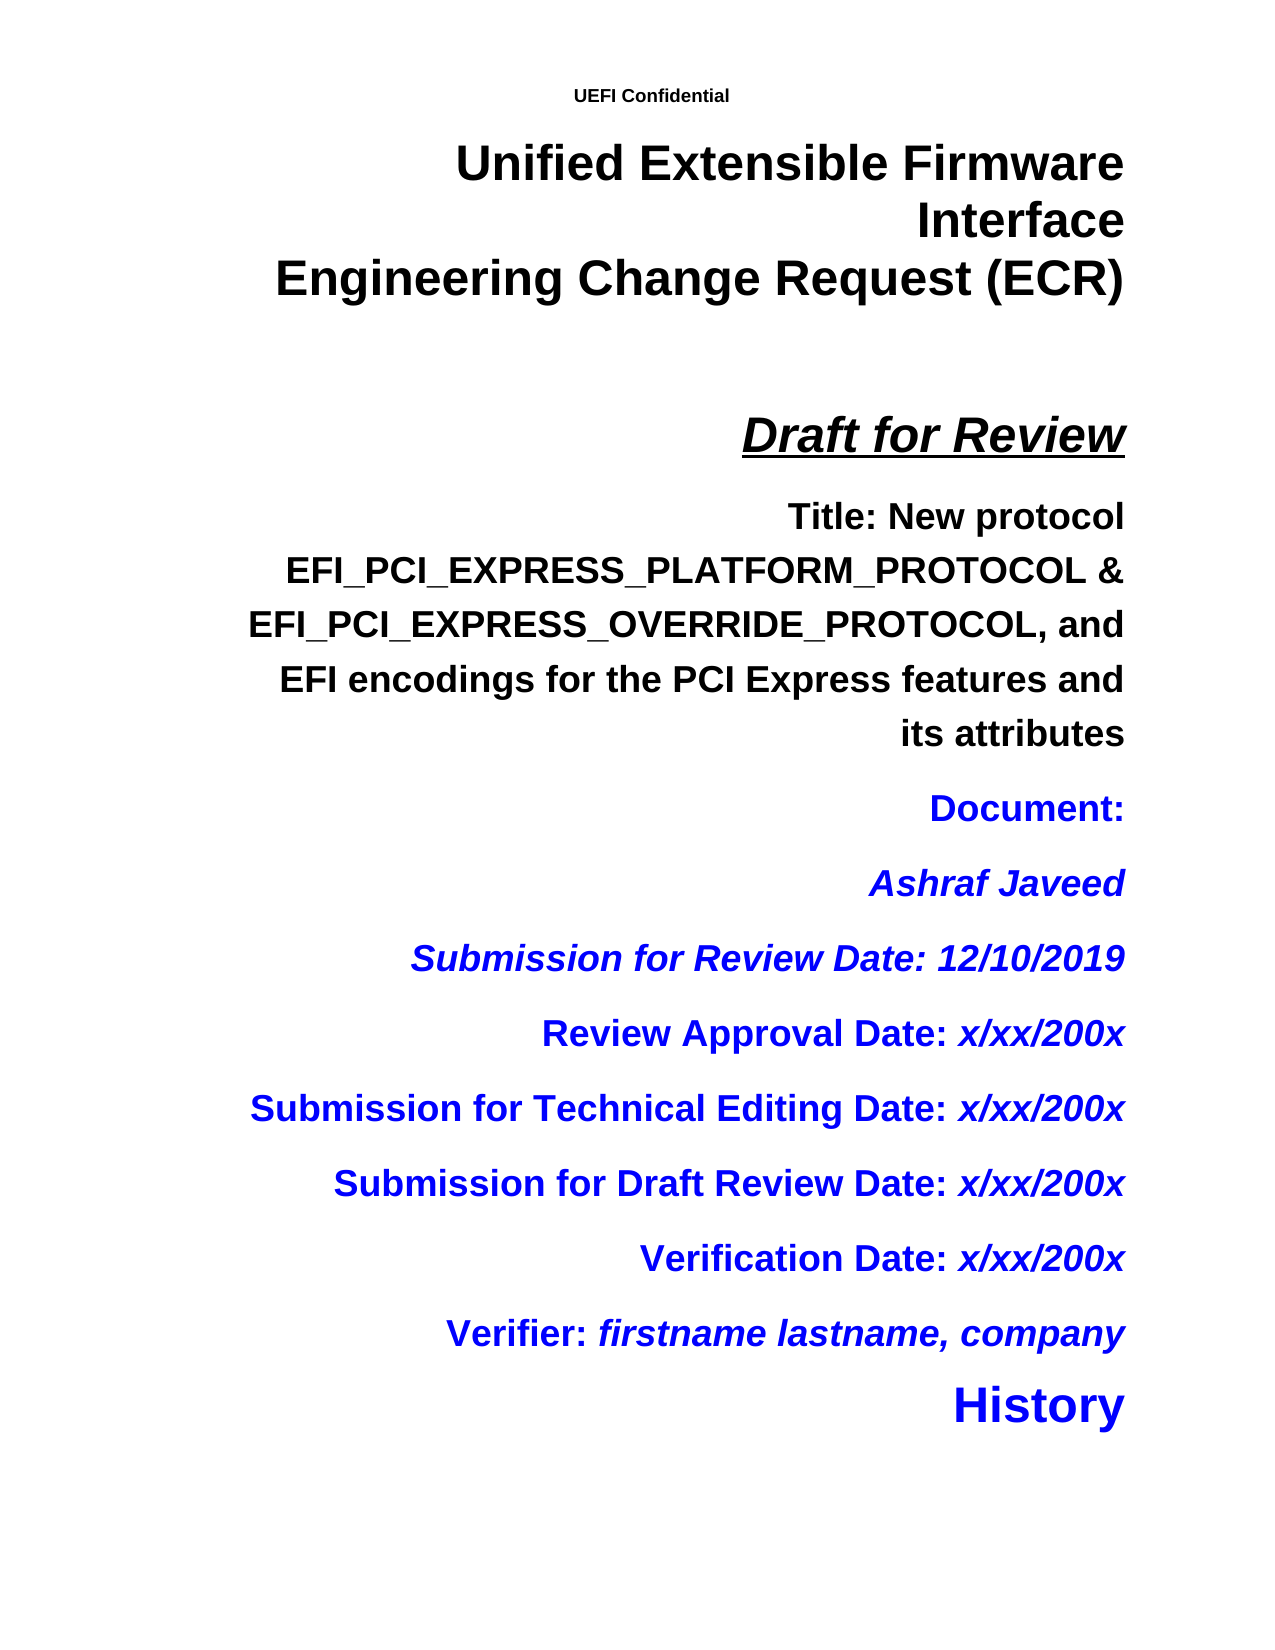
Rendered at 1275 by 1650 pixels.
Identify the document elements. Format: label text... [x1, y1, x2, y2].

title Draft for Review [235, 405, 1125, 462]
title Submission for Technical Editing Date: x/xx/200x [235, 1075, 1125, 1129]
title Verifier: firstname lastname, company [235, 1300, 1125, 1354]
title History [235, 1375, 1125, 1432]
title Submission for Review Date: 12/10/2019 [235, 925, 1125, 979]
title Title: New protocol EFI_PCI_EXPRESS_PLATFORM_PROTOCOL & EFI_PCI_EXPRESS_OVERRIDE_PROTOCOL, and EFI encodings for the PCI Express features and its attributes [235, 483, 1125, 754]
title Review Approval Date: x/xx/200x [235, 1000, 1125, 1054]
title Document: [235, 775, 1125, 829]
title Submission for Draft Review Date: x/xx/200x [235, 1150, 1125, 1204]
title Verification Date: x/xx/200x [235, 1225, 1125, 1279]
title Unified Extensible Firmware Interface Engineering Change Request (ECR) [235, 133, 1125, 306]
title Ashraf Javeed [235, 850, 1125, 904]
